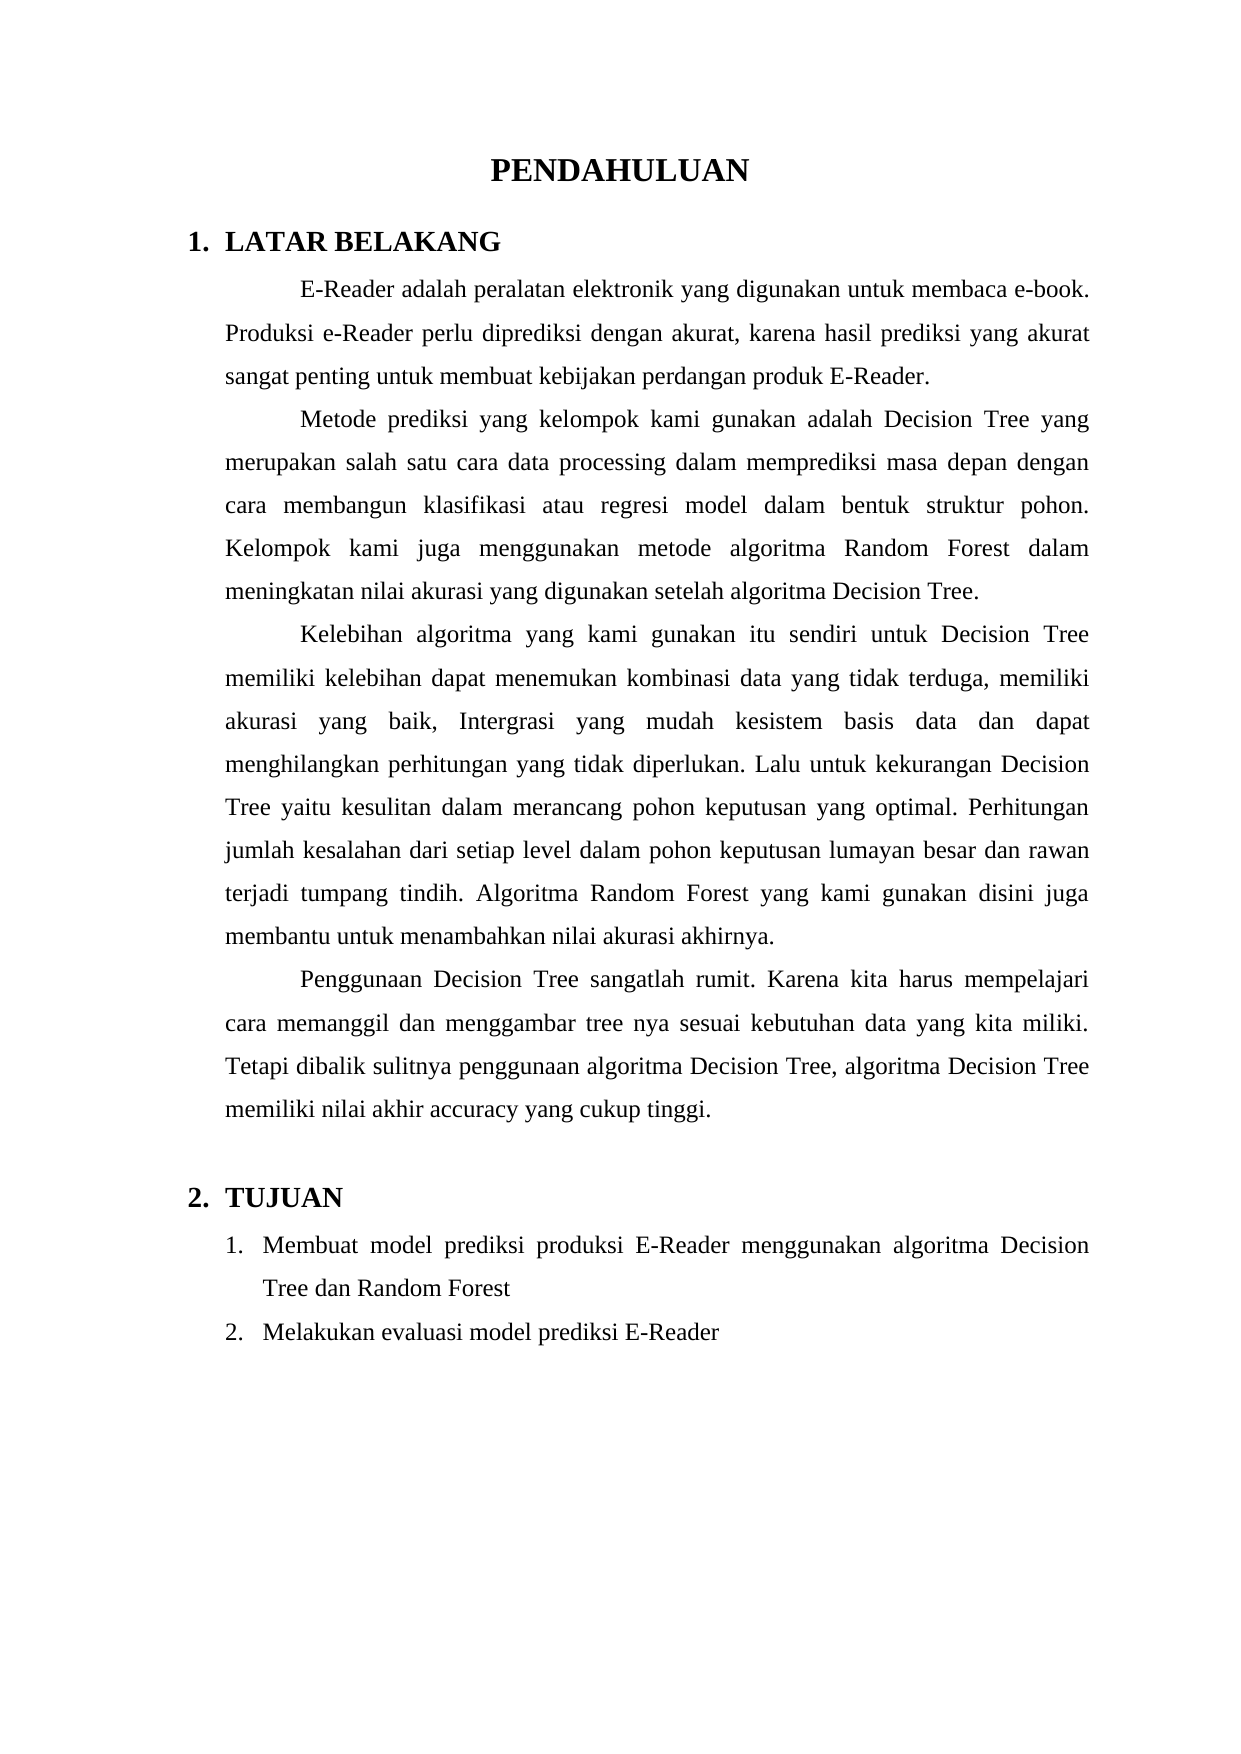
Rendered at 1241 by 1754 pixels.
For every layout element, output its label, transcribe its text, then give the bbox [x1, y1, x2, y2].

text PENDAHULUAN [150, 150, 1090, 188]
list Melakukan evaluasi model prediksi E-Reader [225, 1317, 1090, 1345]
list Kelebihan algoritma yang kami gunakan itu sendiri untuk Decision Tree memiliki kelebihan dapat menemukan kombinasi data yang tidak terduga, memiliki akurasi yang baik, Intergrasi yang mudah kesistem basis data dan dapat menghilangkan perhitungan yang tidak diperlukan. Lalu untuk kekurangan Decision Tree yaitu kesulitan dalam merancang pohon keputusan yang optimal. Perhitungan jumlah kesalahan dari setiap level dalam pohon keputusan lumayan besar dan rawan terjadi tumpang tindih. Algoritma Random Forest yang kami gunakan disini juga membantu untuk menambahkan nilai akurasi akhirnya. [225, 619, 1090, 950]
list Penggunaan Decision Tree sangatlah rumit. Karena kita harus mempelajari cara memanggil dan menggambar tree nya sesuai kebutuhan data yang kita miliki. Tetapi dibalik sulitnya penggunaan algoritma Decision Tree, algoritma Decision Tree memiliki nilai akhir accuracy yang cukup tinggi. [225, 964, 1090, 1123]
list TUJUAN [187, 1180, 1090, 1214]
list Membuat model prediksi produksi E-Reader menggunakan algoritma Decision Tree dan Random Forest [225, 1230, 1090, 1302]
list E-Reader adalah peralatan elektronik yang digunakan untuk membaca e-book. Produksi e-Reader perlu diprediksi dengan akurat, karena hasil prediksi yang akurat sangat penting untuk membuat kebijakan perdangan produk E-Reader. [225, 274, 1090, 389]
list Metode prediksi yang kelompok kami gunakan adalah Decision Tree yang merupakan salah satu cara data processing dalam memprediksi masa depan dengan cara membangun klasifikasi atau regresi model dalam bentuk struktur pohon. Kelompok kami juga menggunakan metode algoritma Random Forest dalam meningkatan nilai akurasi yang digunakan setelah algoritma Decision Tree. [225, 404, 1090, 605]
list LATAR BELAKANG [187, 224, 1090, 258]
